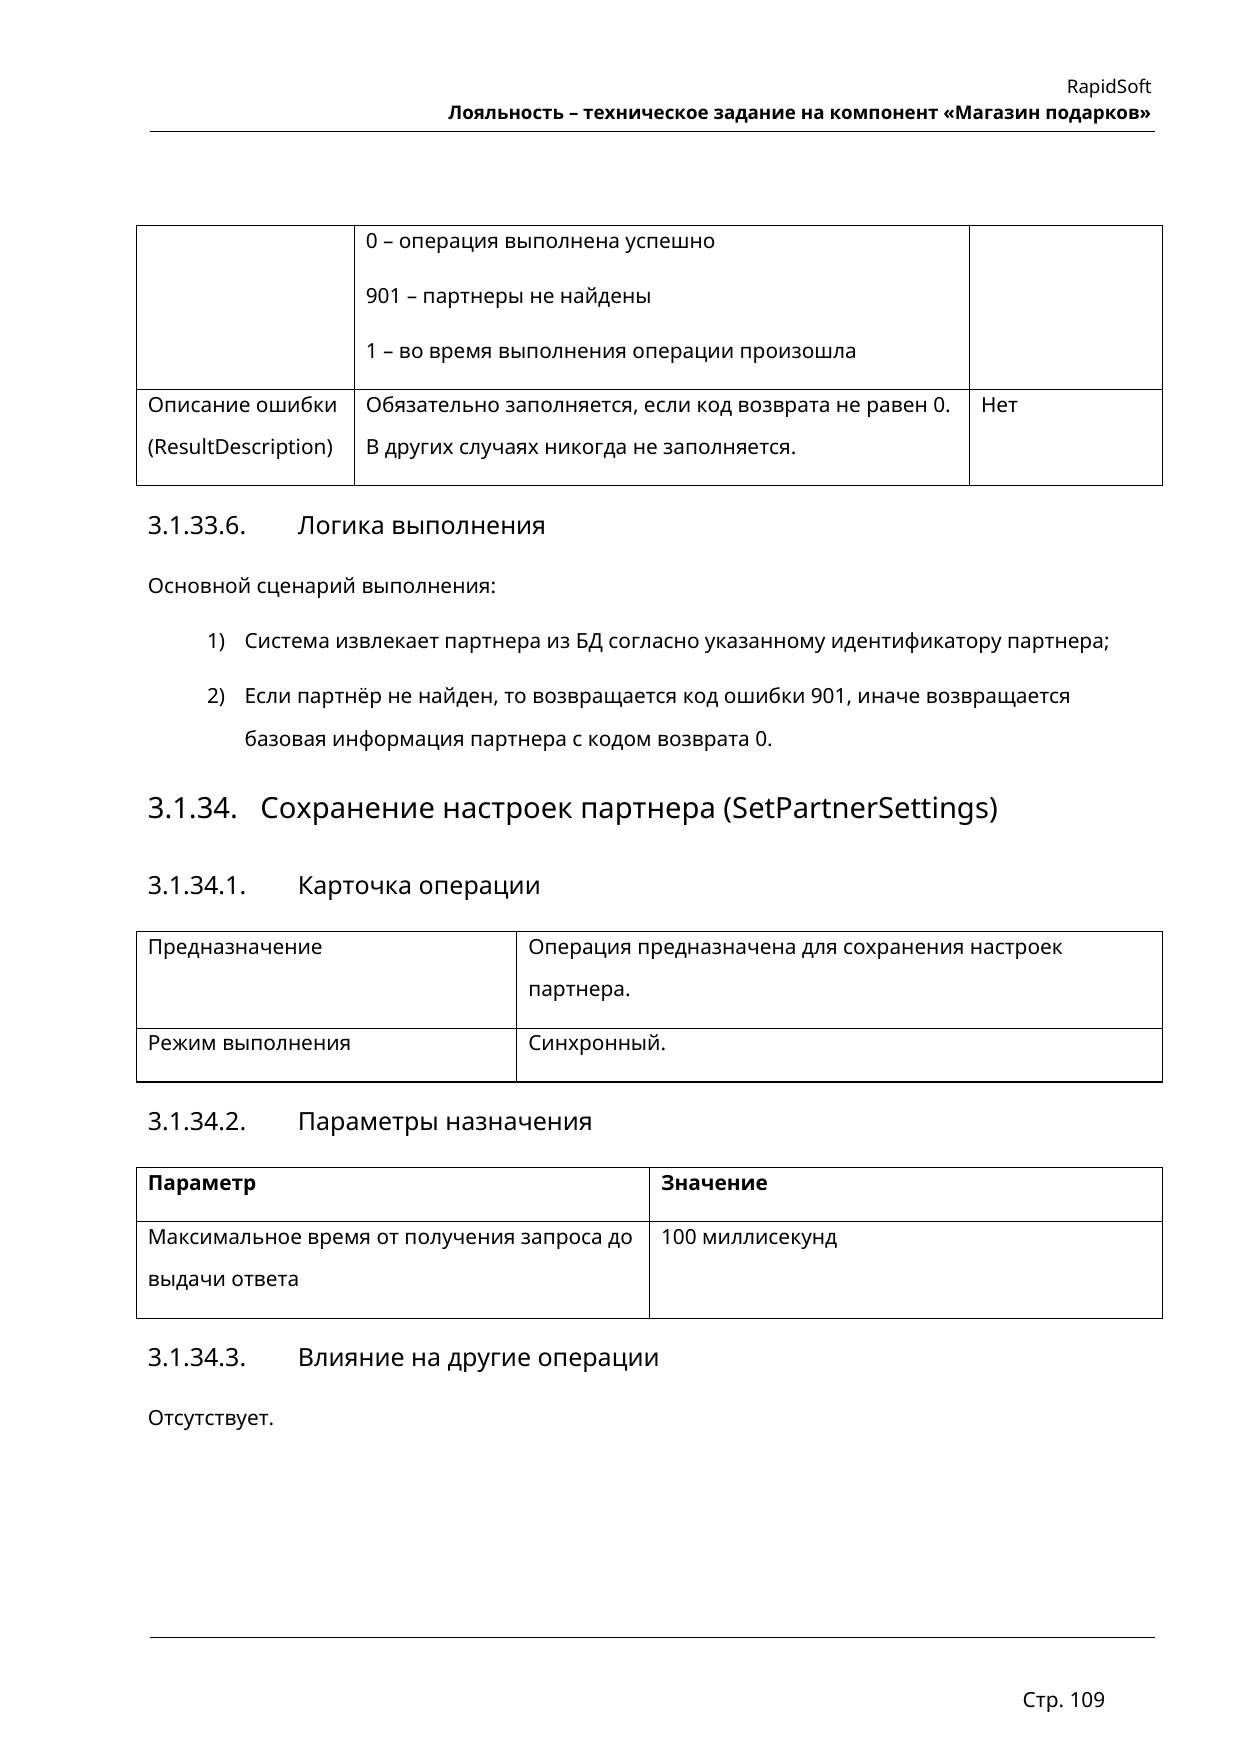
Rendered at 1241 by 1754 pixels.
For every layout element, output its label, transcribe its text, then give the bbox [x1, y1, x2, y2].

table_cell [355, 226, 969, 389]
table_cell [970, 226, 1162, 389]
list Если партнёр не найден, то возвращается код ошибки 901, иначе возвращается базовая информация партнера с кодом возврата 0. [207, 681, 1152, 752]
list Параметры назначения [148, 1103, 1152, 1137]
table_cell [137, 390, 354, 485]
text Основной сценарий выполнения: [148, 571, 1152, 599]
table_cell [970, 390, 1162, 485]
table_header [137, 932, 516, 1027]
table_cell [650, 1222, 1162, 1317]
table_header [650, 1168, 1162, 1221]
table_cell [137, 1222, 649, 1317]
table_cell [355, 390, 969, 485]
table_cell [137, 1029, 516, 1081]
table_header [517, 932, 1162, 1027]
list Карточка операции [148, 867, 1152, 901]
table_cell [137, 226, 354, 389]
list Логика выполнения [148, 507, 1152, 541]
list Влияние на другие операции [148, 1339, 1152, 1373]
list Сохранение настроек партнера (SetPartnerSettings) [148, 787, 1152, 827]
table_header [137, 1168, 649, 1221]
text Отсутствует. [148, 1403, 1152, 1431]
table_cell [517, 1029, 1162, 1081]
list Система извлекает партнера из БД согласно указанному идентификатору партнера; [207, 626, 1152, 654]
